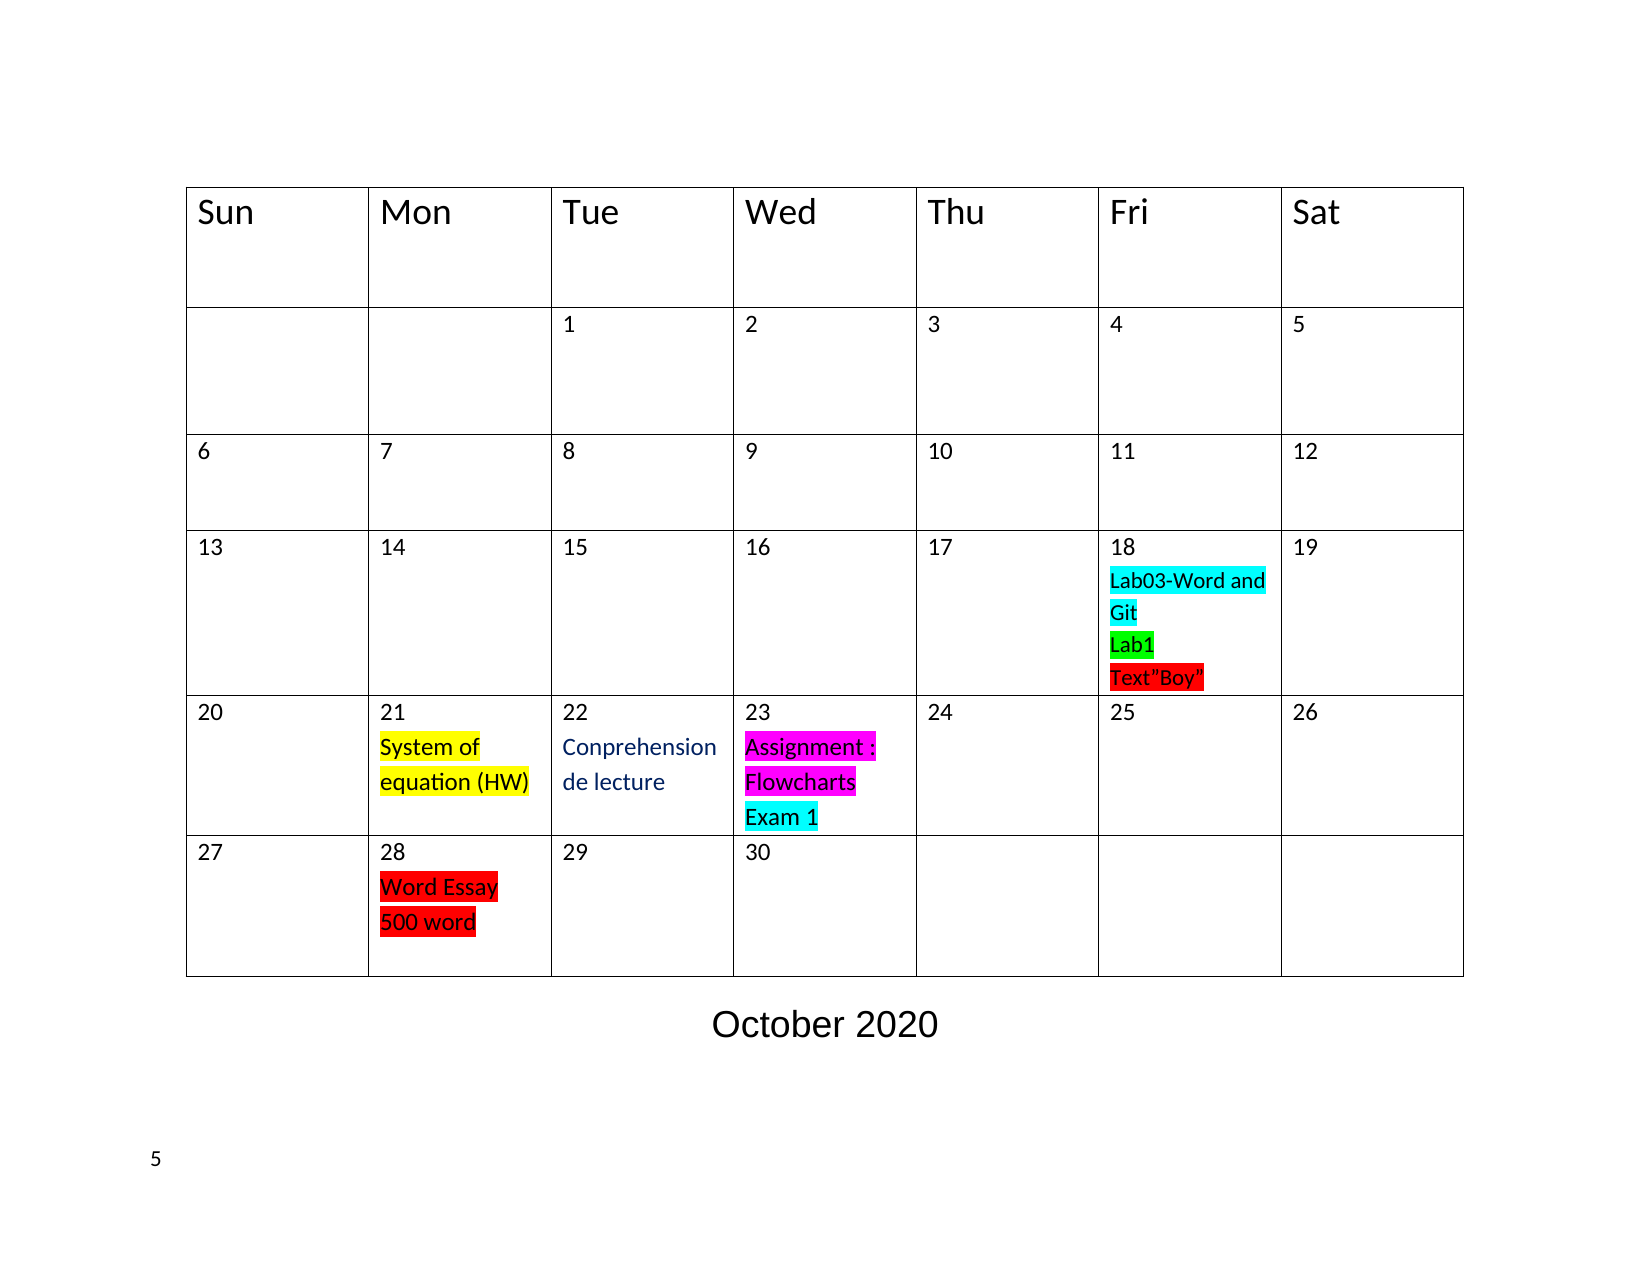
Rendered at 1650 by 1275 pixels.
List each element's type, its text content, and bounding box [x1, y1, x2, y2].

table_cell 27 [187, 836, 368, 976]
table_header Sat [1282, 188, 1463, 307]
table_cell [369, 308, 551, 434]
table_header Tue [552, 188, 733, 307]
table_cell 8 [552, 435, 733, 530]
table_cell 13 [187, 531, 368, 695]
table_cell 5 [1282, 308, 1463, 434]
table_cell 25 [1099, 696, 1281, 835]
table_cell [1282, 836, 1463, 976]
table_cell 7 [369, 435, 551, 530]
table_header Sun [187, 188, 368, 307]
table_cell 23 Assignment : Flowcharts Exam 1 [734, 696, 916, 835]
table_cell 26 [1282, 696, 1463, 835]
table_cell 18 Lab03-Word and Git Lab1 Text”Boy” [1099, 531, 1281, 695]
table_cell 19 [1282, 531, 1463, 695]
table_cell [187, 308, 368, 434]
table_cell 3 [917, 308, 1098, 434]
table_cell 22 Conprehension de lecture [552, 696, 733, 835]
table_cell 28 Word Essay 500 word [369, 836, 551, 976]
table_header Thu [917, 188, 1098, 307]
table_cell 2 [734, 308, 916, 434]
table_cell 6 [187, 435, 368, 530]
table_cell 12 [1282, 435, 1463, 530]
table_cell 24 [917, 696, 1098, 835]
table_cell 30 [734, 836, 916, 976]
table_cell 15 [552, 531, 733, 695]
table_cell 17 [917, 531, 1098, 695]
table_cell [917, 836, 1098, 976]
table_cell 21 System of equation (HW) [369, 696, 551, 835]
text October 2020 [150, 206, 1500, 1045]
table_cell 4 [1099, 308, 1281, 434]
table_cell 1 [552, 308, 733, 434]
table_cell 10 [917, 435, 1098, 530]
table_cell 20 [187, 696, 368, 835]
table_cell [1099, 836, 1281, 976]
table_header Fri [1099, 188, 1281, 307]
table_cell 9 [734, 435, 916, 530]
table_header Wed [734, 188, 916, 307]
table_cell 14 [369, 531, 551, 695]
table_cell 29 [552, 836, 733, 976]
table_cell 11 [1099, 435, 1281, 530]
table_header Mon [369, 188, 551, 307]
table_cell 16 [734, 531, 916, 695]
